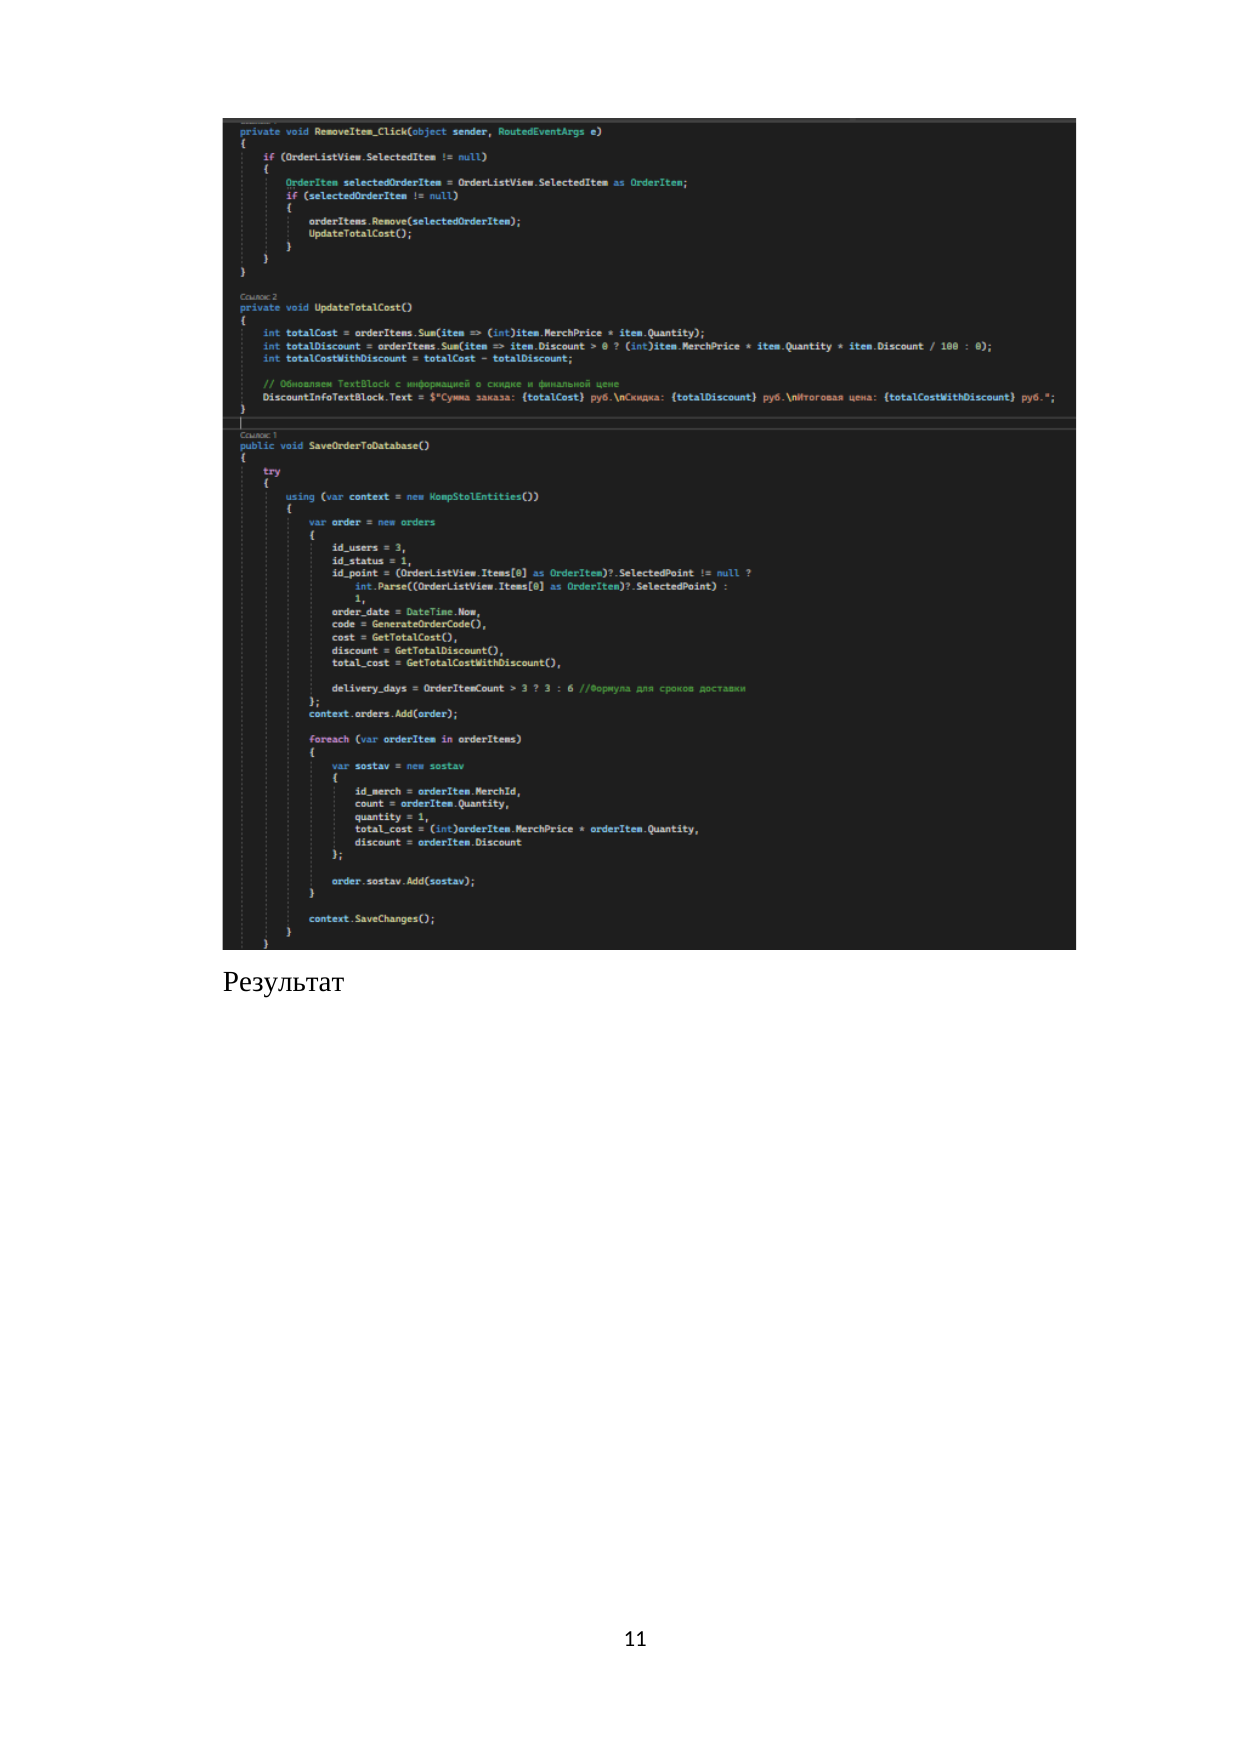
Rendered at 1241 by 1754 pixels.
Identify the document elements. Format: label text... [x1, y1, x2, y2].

text Результат [223, 964, 1122, 997]
picture [222, 118, 1077, 950]
